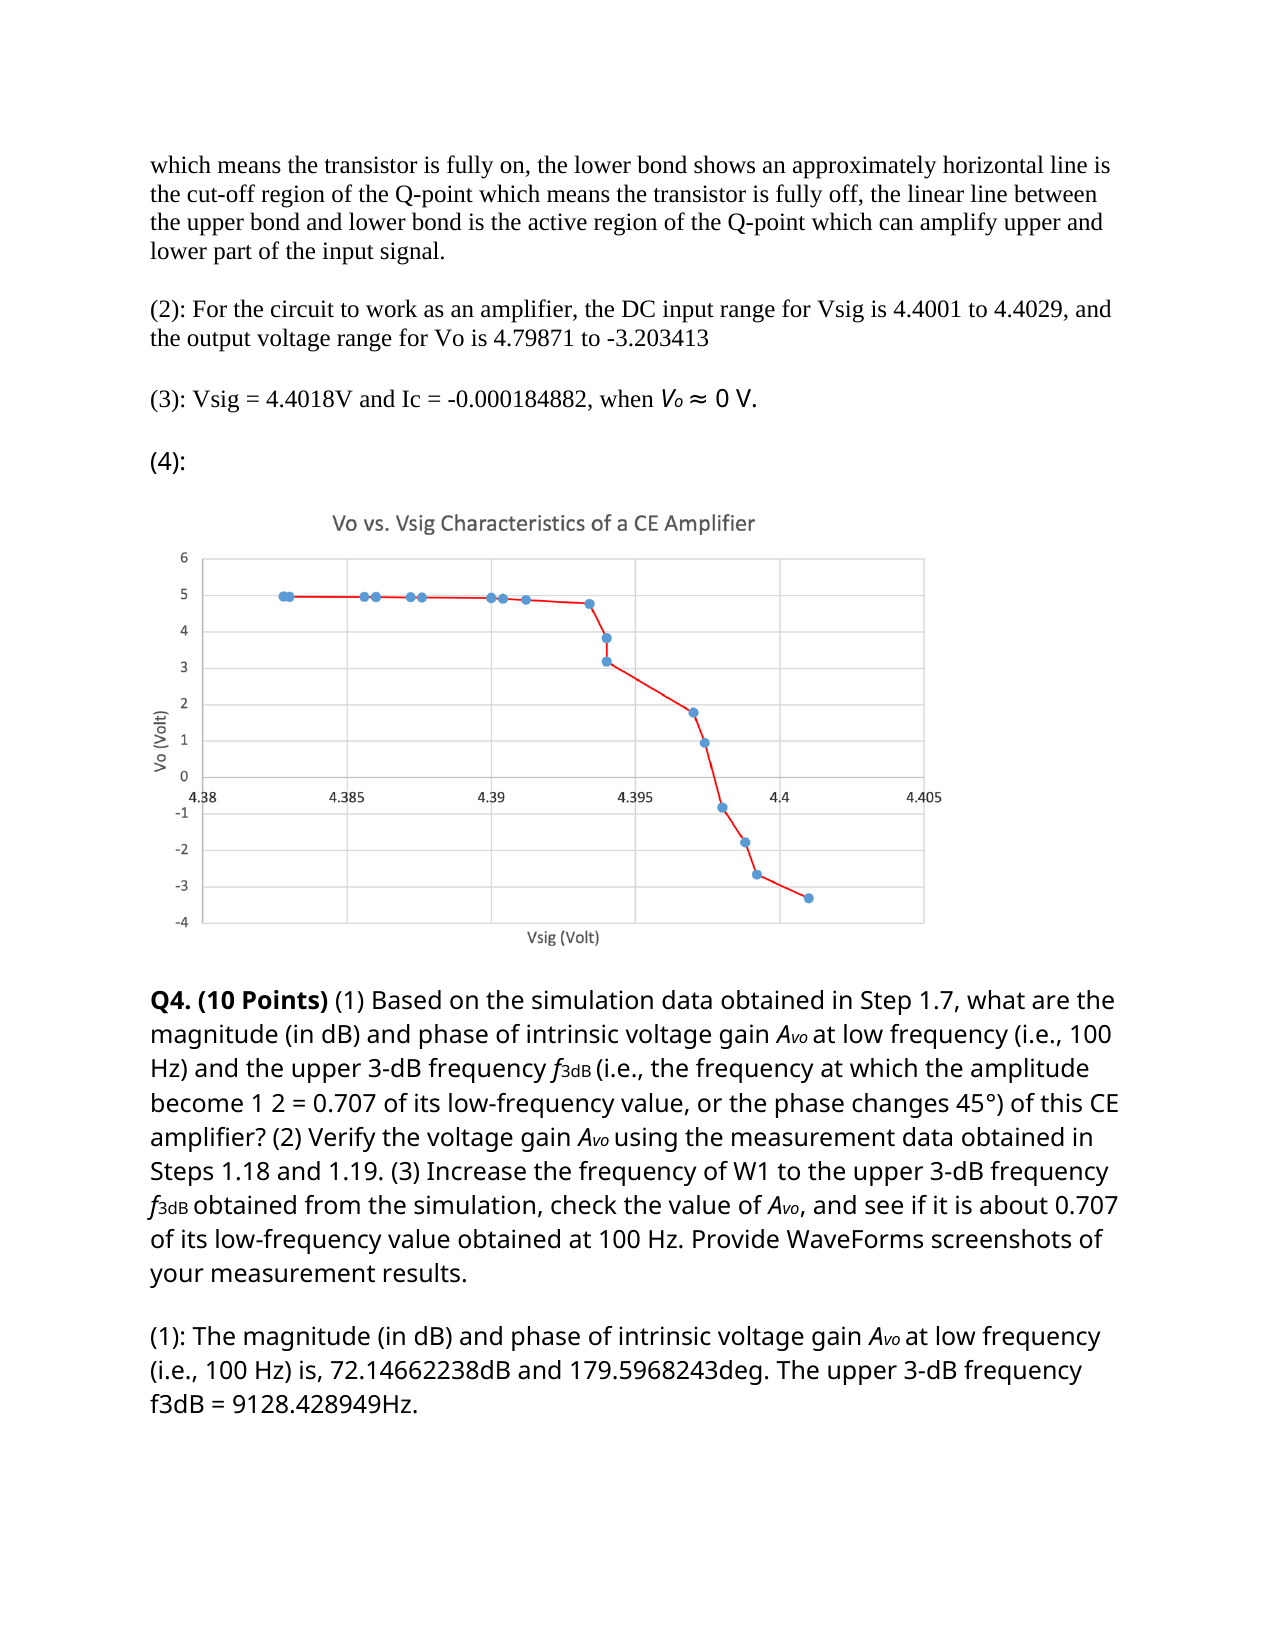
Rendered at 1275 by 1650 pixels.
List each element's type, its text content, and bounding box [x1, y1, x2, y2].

text (1): The magnitude (in dB) and phase of intrinsic voltage gain Avo at low frequency (i.e., 100 Hz) is, 72.14662238dB and 179.5968243deg. The upper 3-dB frequency f3dB = 9128.428949Hz. [150, 1319, 1125, 1421]
picture [150, 507, 948, 954]
text (4): [150, 444, 1125, 478]
text (3): Vsig = 4.4018V and Ic = -0.000184882, when Vo ≈ 0 V. [150, 381, 1125, 415]
text Q4. (10 Points) (1) Based on the simulation data obtained in Step 1.7, what are the magnitude (in dB) and phase of intrinsic voltage gain Avo at low frequency (i.e., 100 Hz) and the upper 3-dB frequency f3dB (i.e., the frequency at which the amplitude become 1 2 = 0.707 of its low-frequency value, or the phase changes 45°) of this CE amplifier? (2) Verify the voltage gain Avo using the measurement data obtained in Steps 1.18 and 1.19. (3) Increase the frequency of W1 to the upper 3-dB frequency f3dB obtained from the simulation, check the value of Avo, and see if it is about 0.707 of its low-frequency value obtained at 100 Hz. Provide WaveForms screenshots of your measurement results. [150, 983, 1125, 1289]
